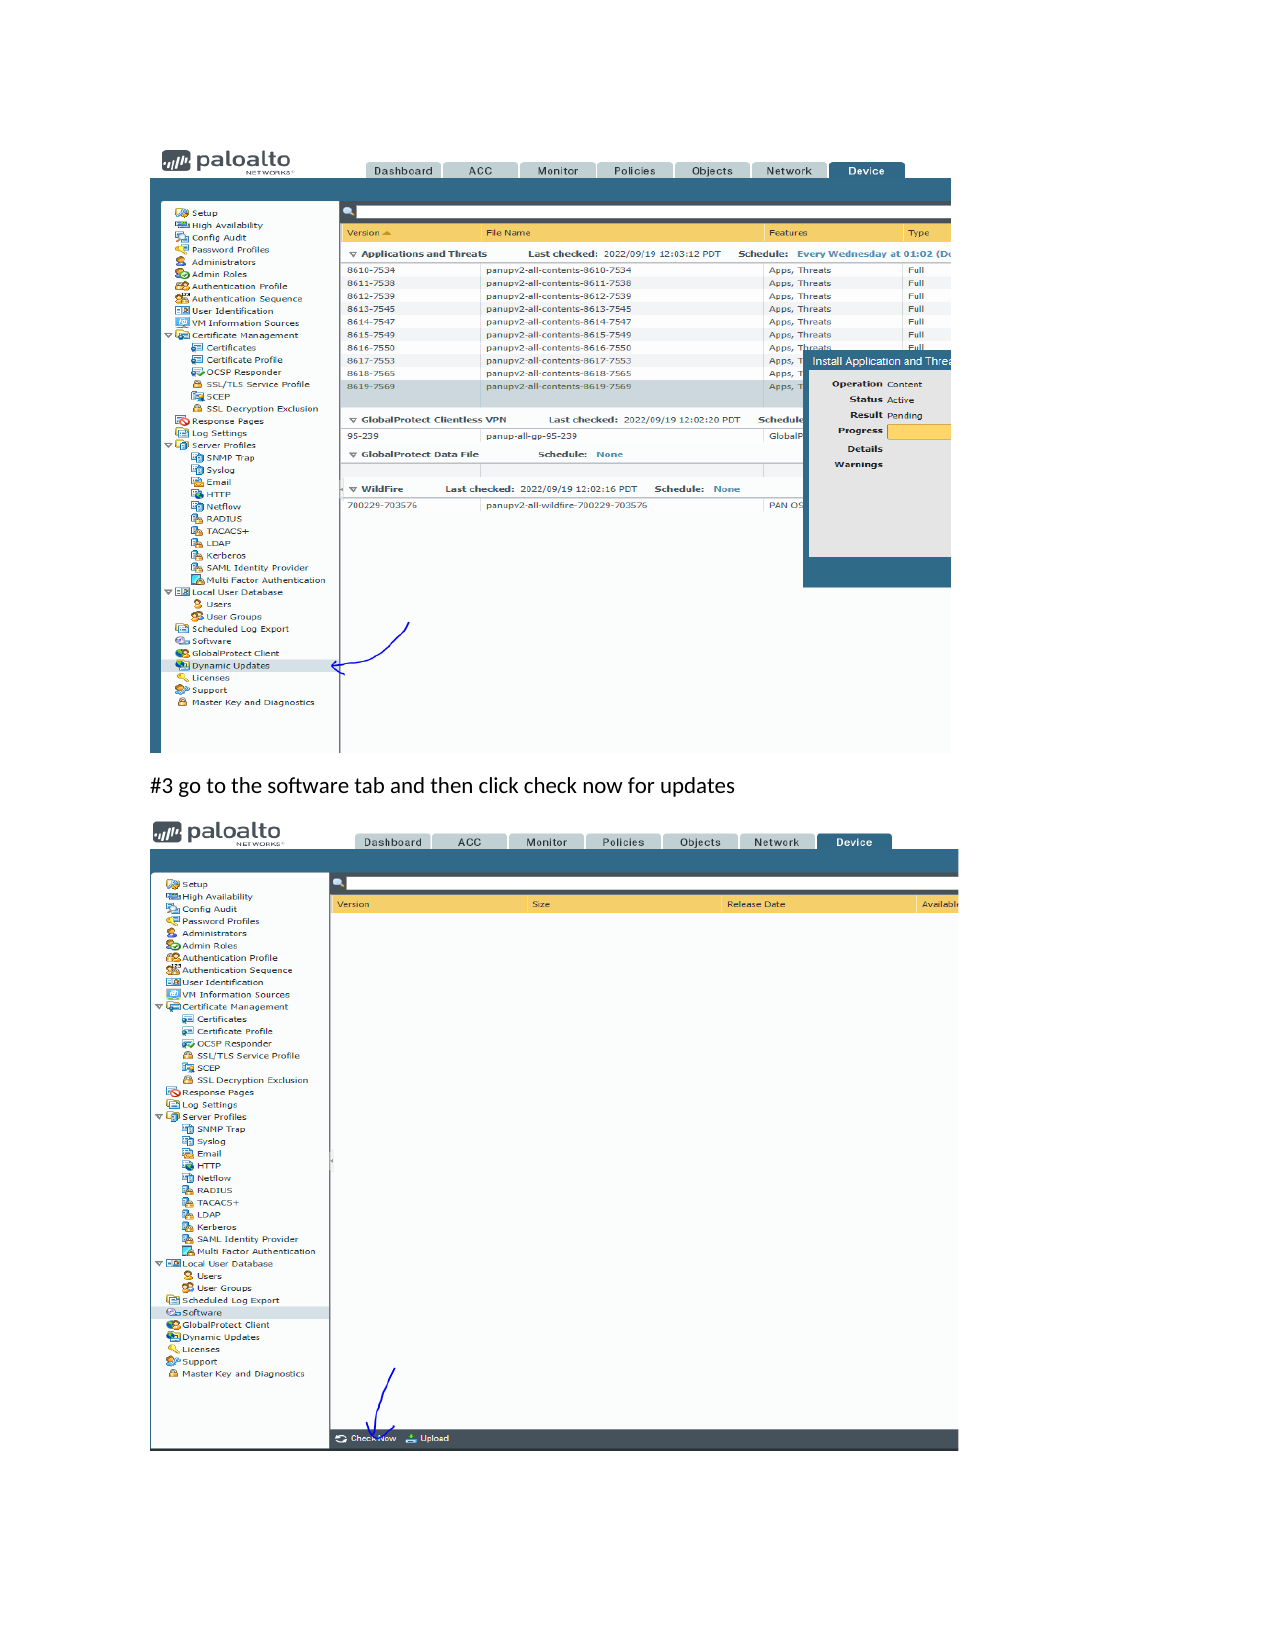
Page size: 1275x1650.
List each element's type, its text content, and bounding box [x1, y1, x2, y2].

picture [150, 150, 951, 753]
picture [150, 817, 959, 1451]
text #3 go to the software tab and then click check now for updates [150, 772, 1125, 800]
